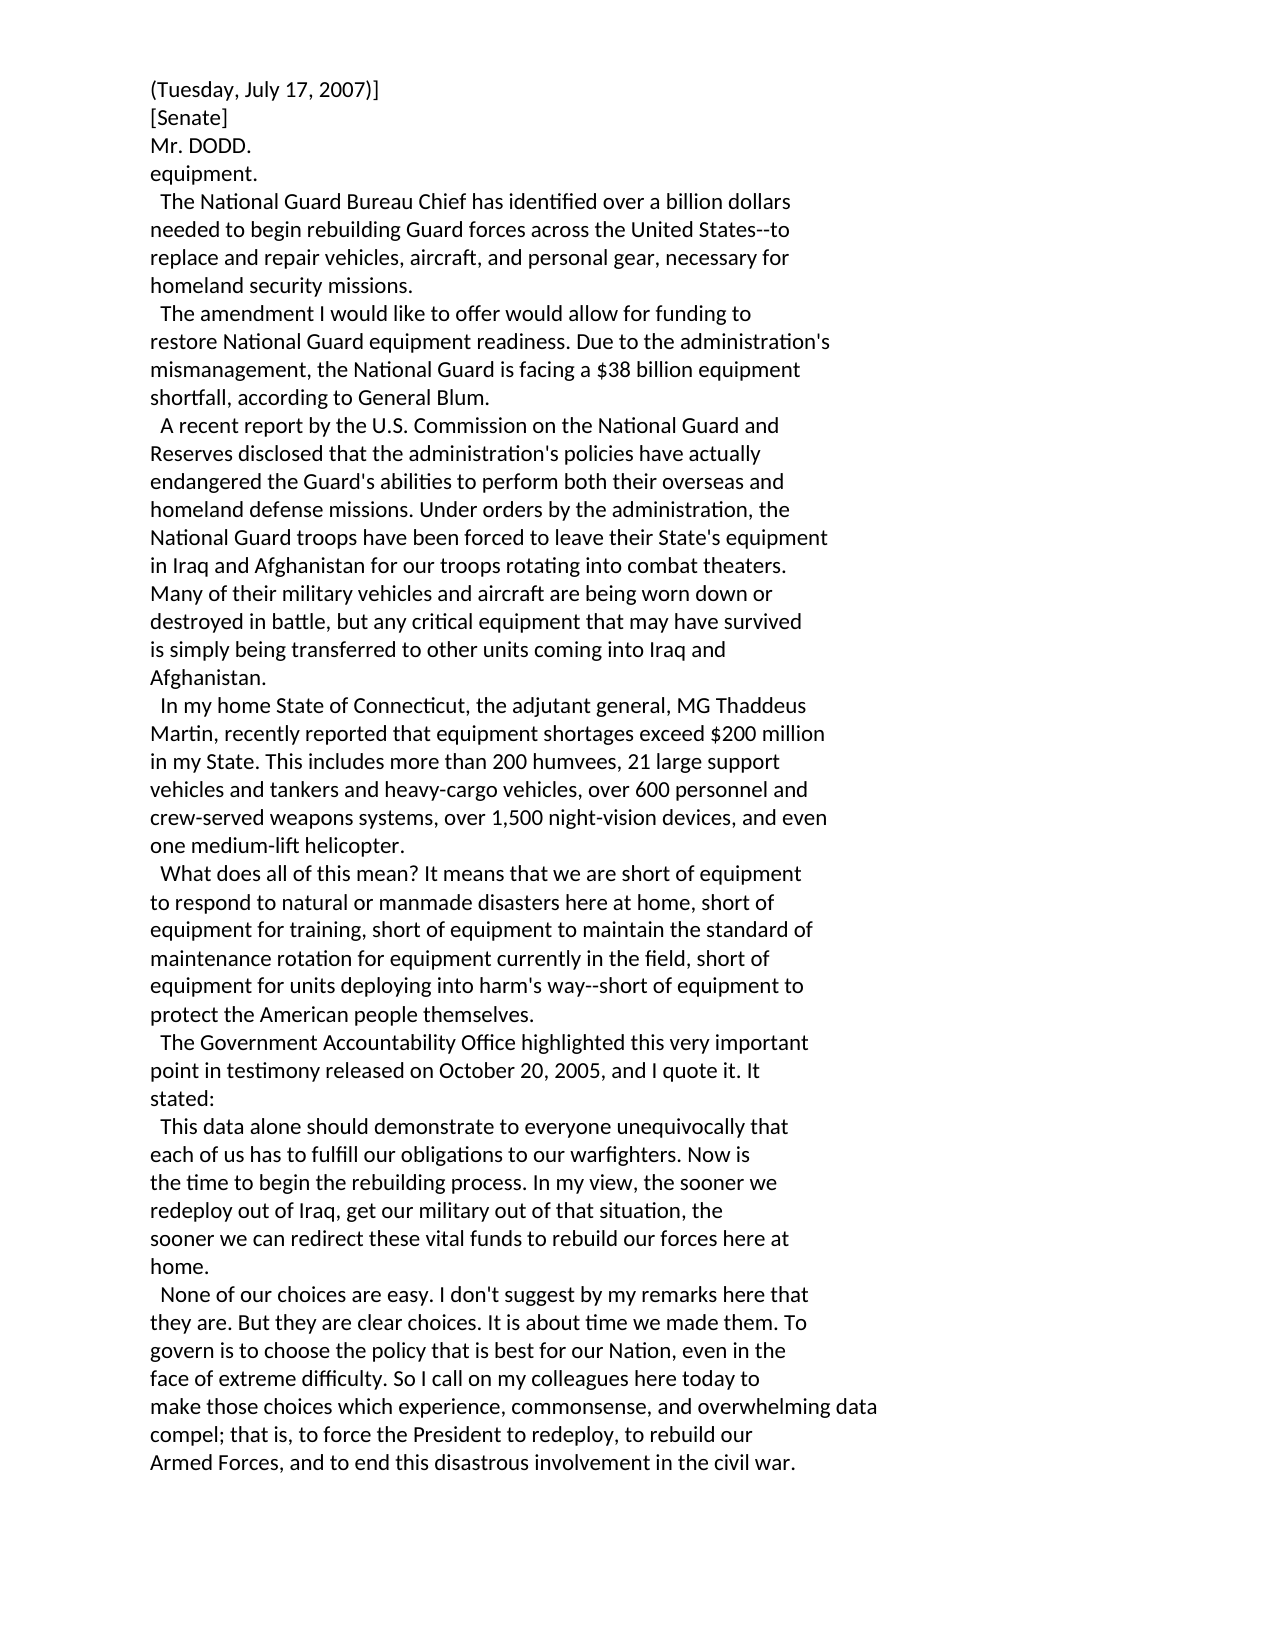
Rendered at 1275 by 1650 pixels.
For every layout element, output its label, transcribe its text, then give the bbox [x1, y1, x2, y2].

text stated: [150, 1084, 1125, 1112]
text homeland defense missions. Under orders by the administration, the [150, 495, 1125, 523]
text The National Guard Bureau Chief has identified over a billion dollars [150, 187, 1125, 215]
text equipment for units deploying into harm's way--short of equipment to [150, 972, 1125, 1000]
text destroyed in battle, but any critical equipment that may have survived [150, 607, 1125, 635]
text point in testimony released on October 20, 2005, and I quote it. It [150, 1056, 1125, 1084]
text face of extreme difficulty. So I call on my colleagues here today to [150, 1364, 1125, 1392]
text maintenance rotation for equipment currently in the field, short of [150, 944, 1125, 972]
text This data alone should demonstrate to everyone unequivocally that [150, 1112, 1125, 1140]
text Reserves disclosed that the administration's policies have actually [150, 439, 1125, 467]
text None of our choices are easy. I don't suggest by my remarks here that [150, 1280, 1125, 1308]
text Martin, recently reported that equipment shortages exceed $200 million [150, 719, 1125, 747]
text protect the American people themselves. [150, 1000, 1125, 1028]
text equipment for training, short of equipment to maintain the standard of [150, 916, 1125, 944]
text Afghanistan. [150, 663, 1125, 691]
text crew-served weapons systems, over 1,500 night-vision devices, and even [150, 803, 1125, 832]
text homeland security missions. [150, 271, 1125, 299]
text shortfall, according to General Blum. [150, 383, 1125, 411]
text is simply being transferred to other units coming into Iraq and [150, 635, 1125, 663]
text each of us has to fulfill our obligations to our warfighters. Now is [150, 1140, 1125, 1168]
text restore National Guard equipment readiness. Due to the administration's [150, 327, 1125, 355]
text mismanagement, the National Guard is facing a $38 billion equipment [150, 355, 1125, 383]
text What does all of this mean? It means that we are short of equipment [150, 859, 1125, 888]
text home. [150, 1252, 1125, 1280]
text in my State. This includes more than 200 humvees, 21 large support [150, 747, 1125, 776]
text The amendment I would like to offer would allow for funding to [150, 299, 1125, 327]
text needed to begin rebuilding Guard forces across the United States--to [150, 215, 1125, 243]
text National Guard troops have been forced to leave their State's equipment [150, 523, 1125, 551]
text sooner we can redirect these vital funds to rebuild our forces here at [150, 1224, 1125, 1252]
text equipment. [150, 159, 1125, 187]
text compel; that is, to force the President to redeploy, to rebuild our [150, 1420, 1125, 1448]
text In my home State of Connecticut, the adjutant general, MG Thaddeus [150, 691, 1125, 719]
text The Government Accountability Office highlighted this very important [150, 1028, 1125, 1056]
text govern is to choose the policy that is best for our Nation, even in the [150, 1336, 1125, 1364]
text redeploy out of Iraq, get our military out of that situation, the [150, 1196, 1125, 1224]
text vehicles and tankers and heavy-cargo vehicles, over 600 personnel and [150, 776, 1125, 803]
text make those choices which experience, commonsense, and overwhelming data [150, 1392, 1125, 1420]
text in Iraq and Afghanistan for our troops rotating into combat theaters. [150, 551, 1125, 579]
text A recent report by the U.S. Commission on the National Guard and [150, 411, 1125, 439]
text to respond to natural or manmade disasters here at home, short of [150, 888, 1125, 916]
text the time to begin the rebuilding process. In my view, the sooner we [150, 1168, 1125, 1196]
text one medium-lift helicopter. [150, 832, 1125, 859]
text Many of their military vehicles and aircraft are being worn down or [150, 579, 1125, 607]
text replace and repair vehicles, aircraft, and personal gear, necessary for [150, 243, 1125, 271]
text Armed Forces, and to end this disastrous involvement in the civil war. [150, 1448, 1125, 1476]
text they are. But they are clear choices. It is about time we made them. To [150, 1308, 1125, 1336]
text endangered the Guard's abilities to perform both their overseas and [150, 467, 1125, 495]
